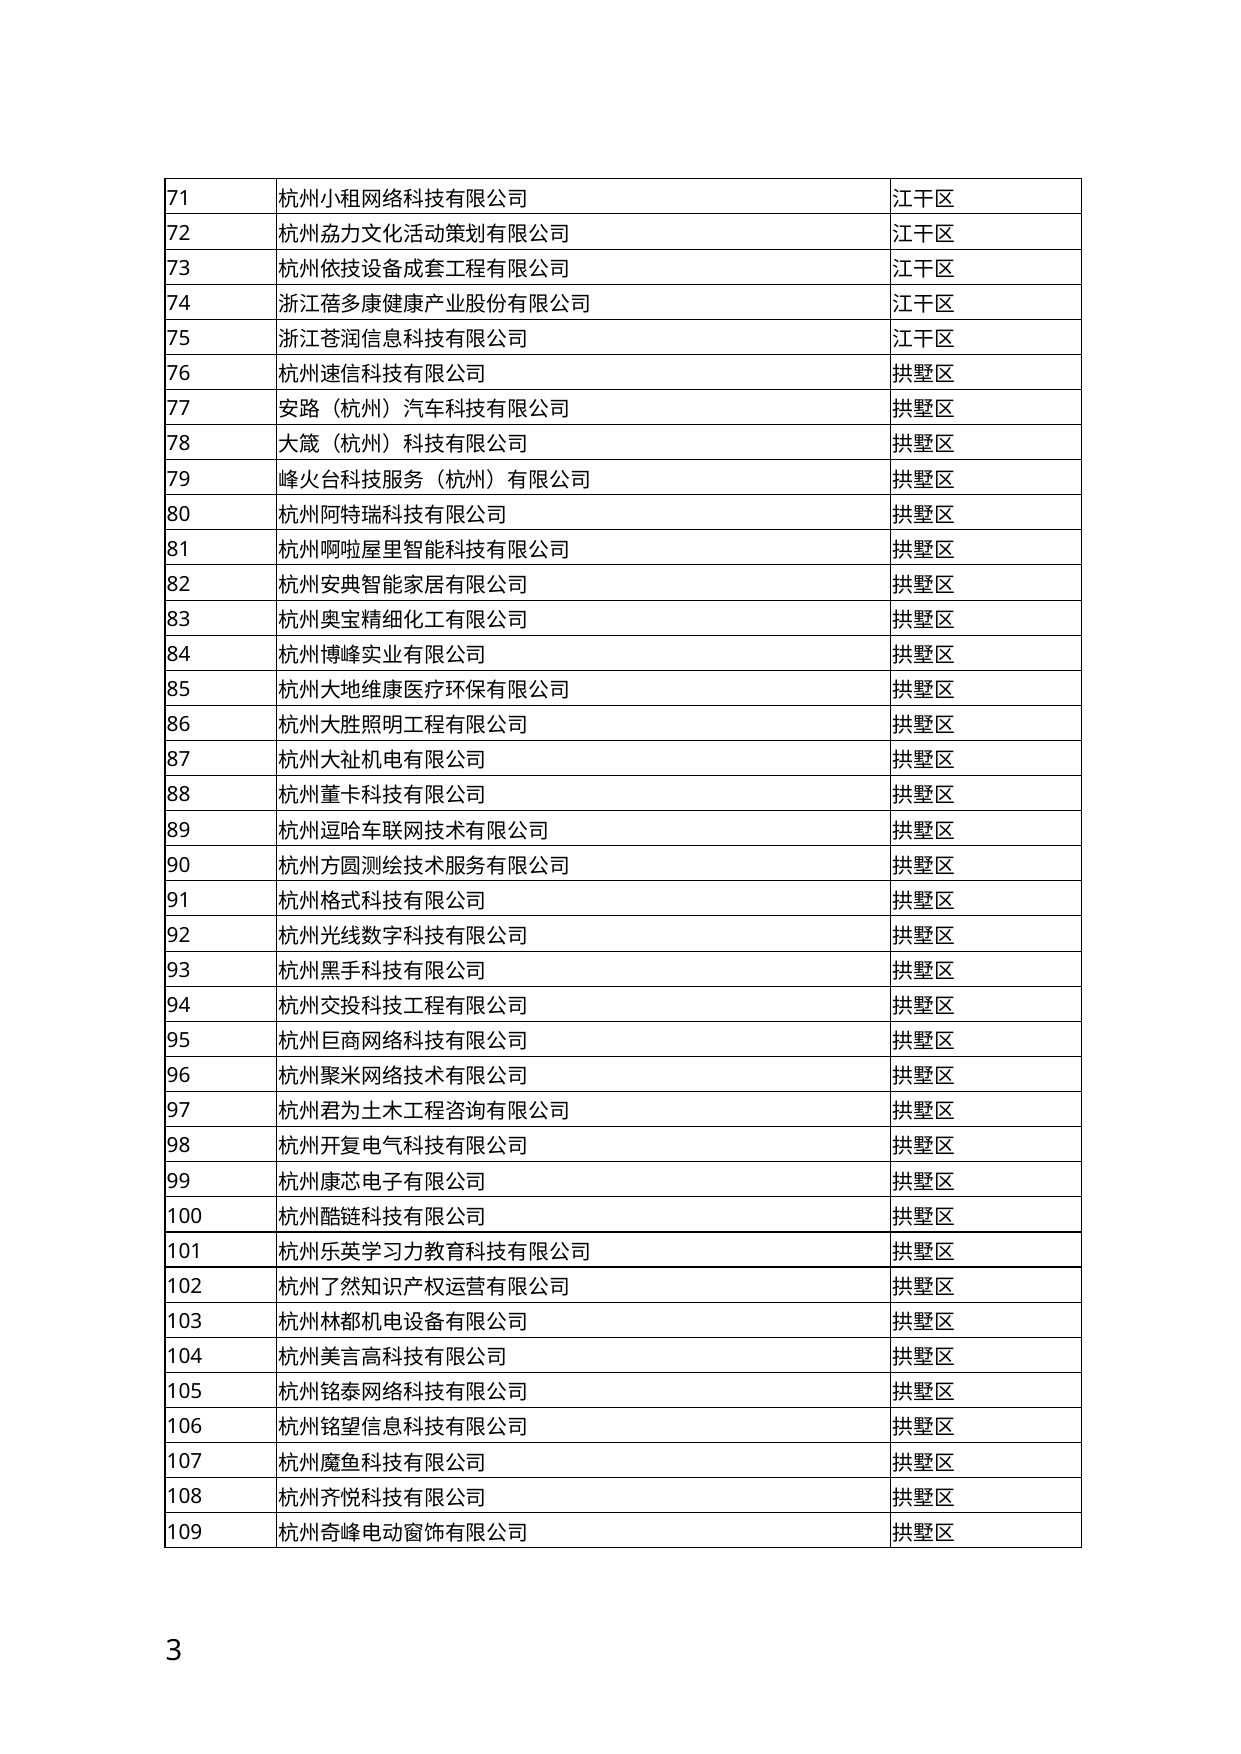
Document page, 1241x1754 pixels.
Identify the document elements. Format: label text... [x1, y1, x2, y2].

table_cell 104 [166, 1338, 276, 1372]
table_cell 杭州啊啦屋里智能科技有限公司 [277, 530, 890, 564]
table_cell 96 [166, 1057, 276, 1091]
table_cell 拱墅区 [891, 1233, 1081, 1266]
table_cell 江干区 [891, 320, 1081, 354]
table_cell 拱墅区 [891, 1022, 1081, 1056]
table_cell 拱墅区 [891, 530, 1081, 564]
table_cell 杭州逗哈车联网技术有限公司 [277, 811, 890, 845]
table_cell 杭州安典智能家居有限公司 [277, 565, 890, 599]
table_cell 杭州开复电气科技有限公司 [277, 1127, 890, 1161]
table_cell 拱墅区 [891, 1268, 1081, 1302]
table_cell 83 [166, 601, 276, 634]
table_cell 拱墅区 [891, 495, 1081, 529]
table_cell 拱墅区 [891, 1478, 1081, 1512]
table_cell 杭州奥宝精细化工有限公司 [277, 601, 890, 634]
table_cell 71 [166, 179, 276, 213]
table_cell 峰火台科技服务（杭州）有限公司 [277, 460, 890, 494]
table_cell 拱墅区 [891, 706, 1081, 740]
table_cell 杭州董卡科技有限公司 [277, 776, 890, 810]
table_cell 杭州大祉机电有限公司 [277, 741, 890, 775]
table_cell 拱墅区 [891, 460, 1081, 494]
table_cell 杭州阿特瑞科技有限公司 [277, 495, 890, 529]
table_cell 杭州光线数字科技有限公司 [277, 916, 890, 951]
table_cell 杭州铭望信息科技有限公司 [277, 1408, 890, 1442]
table_cell 90 [166, 846, 276, 880]
table_cell 拱墅区 [891, 846, 1081, 880]
table_cell 82 [166, 565, 276, 599]
table_cell 78 [166, 425, 276, 459]
table_cell 杭州君为土木工程咨询有限公司 [277, 1092, 890, 1126]
table_cell 拱墅区 [891, 1127, 1081, 1161]
table_cell 74 [166, 285, 276, 319]
table_cell 108 [166, 1478, 276, 1512]
table_cell 94 [166, 987, 276, 1021]
table_cell 103 [166, 1303, 276, 1337]
table_cell 拱墅区 [891, 390, 1081, 424]
table_cell 杭州大地维康医疗环保有限公司 [277, 671, 890, 705]
table_cell 杭州魔鱼科技有限公司 [277, 1443, 890, 1477]
table_cell 大箴（杭州）科技有限公司 [277, 425, 890, 459]
table_cell 江干区 [891, 179, 1081, 213]
table_cell 77 [166, 390, 276, 424]
table_cell 拱墅区 [891, 1373, 1081, 1407]
table_cell 93 [166, 952, 276, 986]
table_cell 拱墅区 [891, 1057, 1081, 1091]
table_cell 79 [166, 460, 276, 494]
table_cell 杭州乐英学习力教育科技有限公司 [277, 1233, 890, 1266]
table_cell 拱墅区 [891, 1408, 1081, 1442]
table_cell 拱墅区 [891, 1338, 1081, 1372]
table_cell 杭州交投科技工程有限公司 [277, 987, 890, 1021]
table_cell 拱墅区 [891, 811, 1081, 845]
table_cell 拱墅区 [891, 776, 1081, 810]
table_cell 杭州聚米网络技术有限公司 [277, 1057, 890, 1091]
table_cell 杭州博峰实业有限公司 [277, 636, 890, 670]
table_cell 杭州酷链科技有限公司 [277, 1197, 890, 1231]
table_cell 拱墅区 [891, 565, 1081, 599]
table_cell 72 [166, 214, 276, 248]
table_cell 杭州巨商网络科技有限公司 [277, 1022, 890, 1056]
table_cell 106 [166, 1408, 276, 1442]
table_cell 江干区 [891, 214, 1081, 248]
table_cell 拱墅区 [891, 355, 1081, 389]
table_cell 拱墅区 [891, 1162, 1081, 1196]
table_cell 89 [166, 811, 276, 845]
table_cell 81 [166, 530, 276, 564]
table_cell 杭州了然知识产权运营有限公司 [277, 1268, 890, 1302]
table_cell 86 [166, 706, 276, 740]
table_cell 拱墅区 [891, 1303, 1081, 1337]
table_cell 杭州速信科技有限公司 [277, 355, 890, 389]
table_cell 99 [166, 1162, 276, 1196]
table_cell 杭州铭泰网络科技有限公司 [277, 1373, 890, 1407]
table_cell 杭州奇峰电动窗饰有限公司 [277, 1513, 890, 1547]
table_cell 91 [166, 881, 276, 915]
table_cell 87 [166, 741, 276, 775]
table_cell 杭州黑手科技有限公司 [277, 952, 890, 986]
table_cell 拱墅区 [891, 601, 1081, 634]
table_cell 85 [166, 671, 276, 705]
table_cell 73 [166, 250, 276, 283]
table_cell 98 [166, 1127, 276, 1161]
table_cell 拱墅区 [891, 1513, 1081, 1547]
table_cell 拱墅区 [891, 881, 1081, 915]
table_cell 杭州方圆测绘技术服务有限公司 [277, 846, 890, 880]
table_cell 80 [166, 495, 276, 529]
table_cell 杭州美言高科技有限公司 [277, 1338, 890, 1372]
table_cell 76 [166, 355, 276, 389]
table_cell 安路（杭州）汽车科技有限公司 [277, 390, 890, 424]
table_cell 100 [166, 1197, 276, 1231]
table_cell 拱墅区 [891, 987, 1081, 1021]
table_cell 拱墅区 [891, 1443, 1081, 1477]
table_cell 拱墅区 [891, 952, 1081, 986]
table_cell 江干区 [891, 250, 1081, 283]
table_cell 拱墅区 [891, 741, 1081, 775]
table_cell 杭州大胜照明工程有限公司 [277, 706, 890, 740]
table_cell 拱墅区 [891, 636, 1081, 670]
table_cell 95 [166, 1022, 276, 1056]
table_cell 杭州依技设备成套工程有限公司 [277, 250, 890, 283]
table_cell 88 [166, 776, 276, 810]
table_cell 97 [166, 1092, 276, 1126]
table_cell 84 [166, 636, 276, 670]
table_cell 拱墅区 [891, 671, 1081, 705]
table_cell 105 [166, 1373, 276, 1407]
table_cell 107 [166, 1443, 276, 1477]
table_cell 浙江苍润信息科技有限公司 [277, 320, 890, 354]
table_cell 杭州齐悦科技有限公司 [277, 1478, 890, 1512]
table_cell 75 [166, 320, 276, 354]
table_cell 杭州劦力文化活动策划有限公司 [277, 214, 890, 248]
table_cell 杭州康芯电子有限公司 [277, 1162, 890, 1196]
table_cell 江干区 [891, 285, 1081, 319]
table_cell 拱墅区 [891, 916, 1081, 951]
table_cell 101 [166, 1233, 276, 1266]
table_cell 拱墅区 [891, 425, 1081, 459]
table_cell 杭州小租网络科技有限公司 [277, 179, 890, 213]
table_cell 浙江蓓多康健康产业股份有限公司 [277, 285, 890, 319]
table_cell 杭州林都机电设备有限公司 [277, 1303, 890, 1337]
table_cell 拱墅区 [891, 1092, 1081, 1126]
table_cell 92 [166, 916, 276, 951]
table_cell 拱墅区 [891, 1197, 1081, 1231]
table_cell 杭州格式科技有限公司 [277, 881, 890, 915]
table_cell 102 [166, 1268, 276, 1302]
table_cell 109 [166, 1513, 276, 1547]
